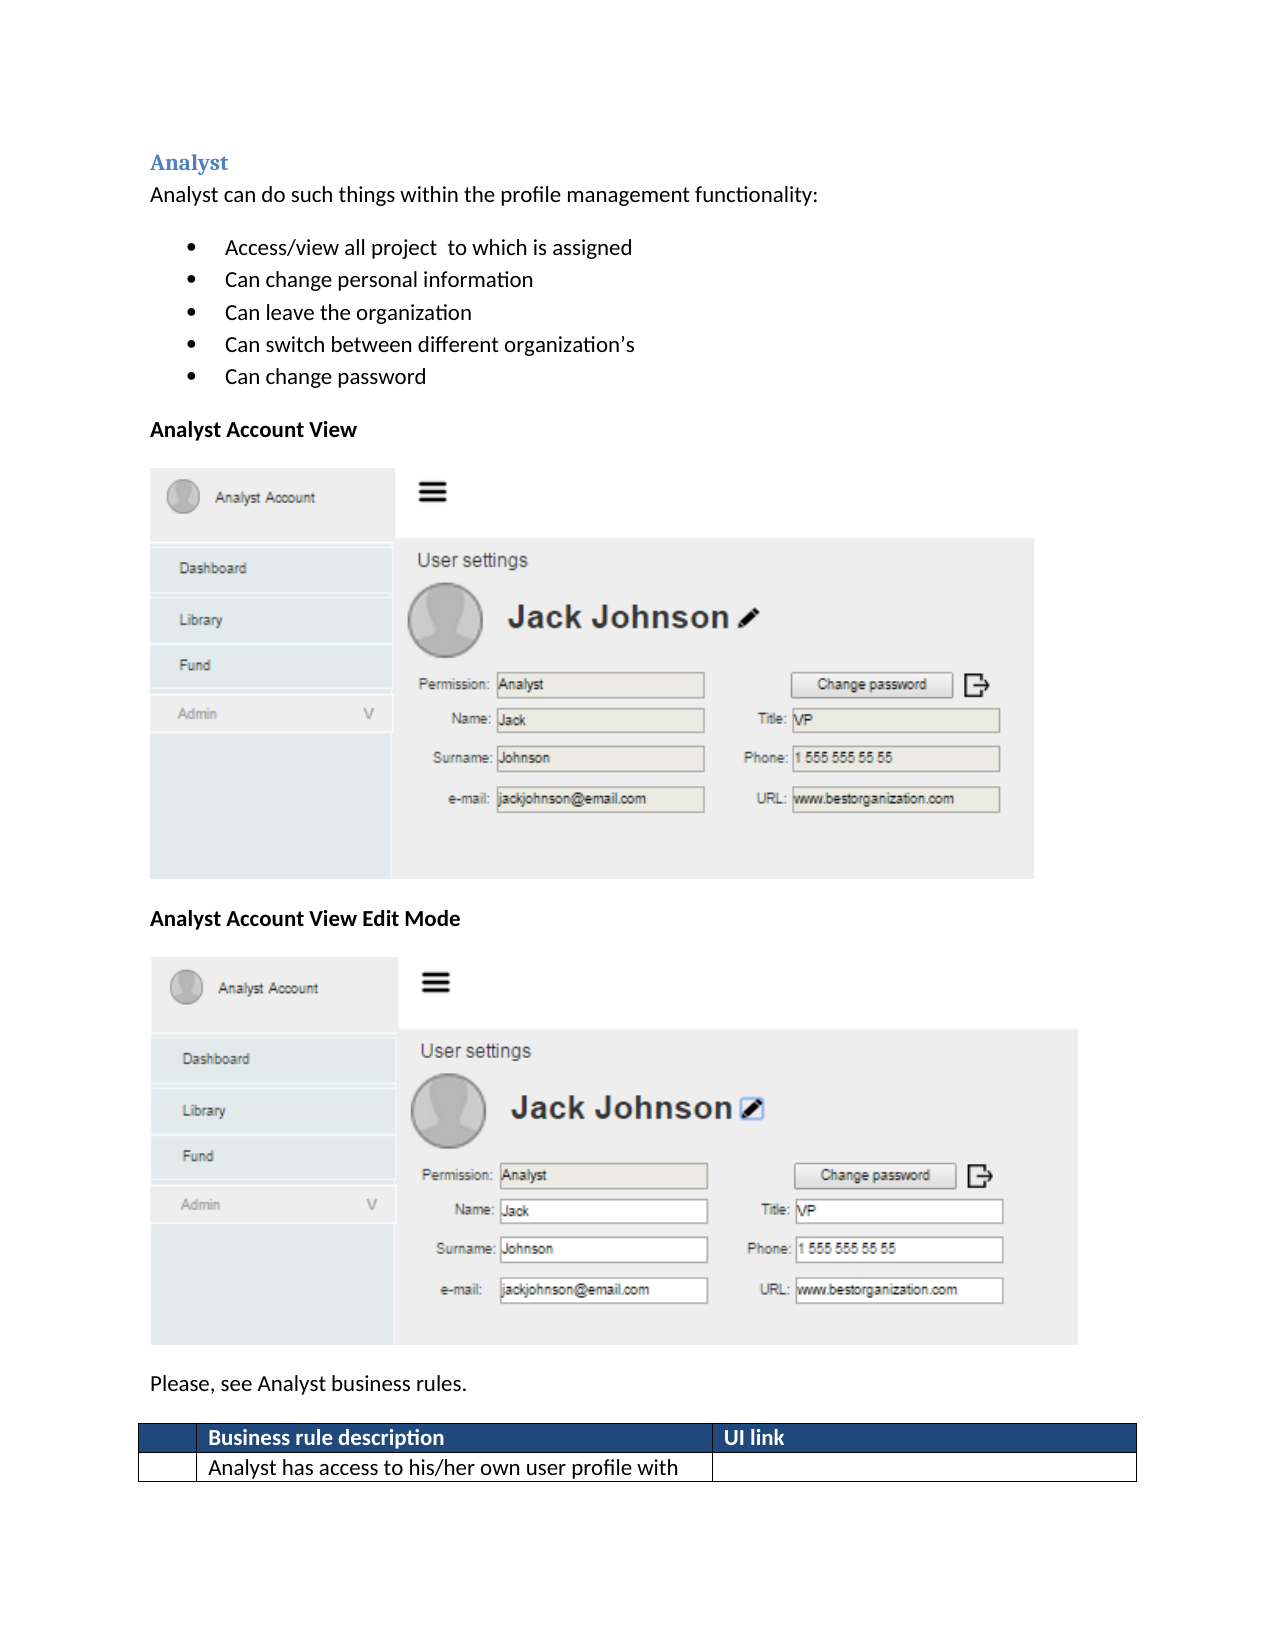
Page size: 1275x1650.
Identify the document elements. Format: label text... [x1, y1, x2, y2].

table_header Business rule description [197, 1424, 712, 1452]
table_header UI link [713, 1424, 1136, 1452]
text Analyst Account View [150, 415, 1125, 443]
list Can change password [187, 362, 1125, 390]
table_cell [713, 1453, 1136, 1481]
text Analyst Account View Edit Mode [150, 904, 1125, 932]
list Can change personal information [187, 265, 1125, 293]
subtitle Analyst [150, 150, 1125, 176]
table_header [139, 1424, 196, 1452]
picture [150, 957, 1079, 1345]
list Can switch between different organization’s [187, 330, 1125, 358]
list Can leave the organization [187, 298, 1125, 326]
text Please, see Analyst business rules. [150, 1369, 1125, 1397]
table_cell [139, 1453, 196, 1481]
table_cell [197, 1453, 712, 1481]
picture [150, 468, 1035, 879]
list Access/view all project to which is assigned [187, 233, 1125, 261]
text Analyst can do such things within the profile management functionality: [150, 180, 1125, 208]
